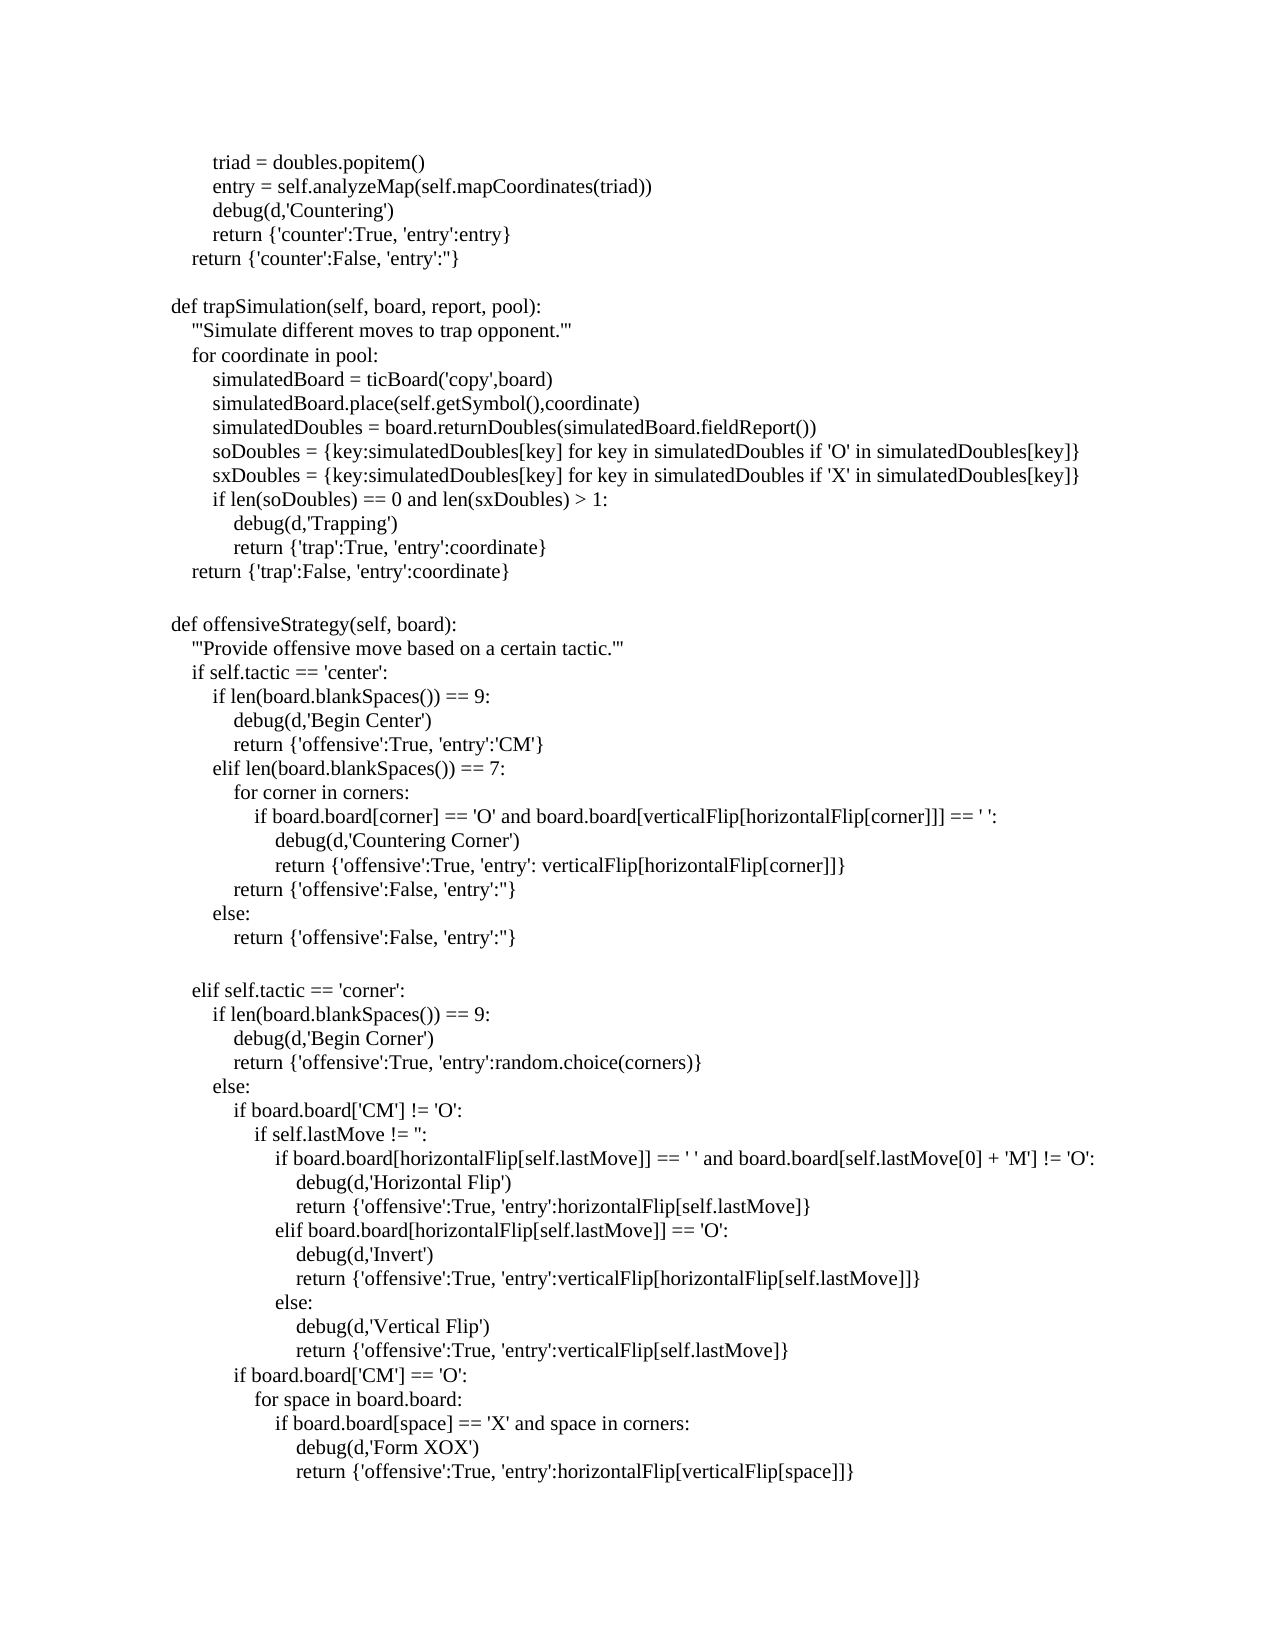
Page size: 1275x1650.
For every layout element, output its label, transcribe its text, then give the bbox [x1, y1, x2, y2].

text debug(d,'Trapping') [150, 511, 1125, 535]
text debug(d,'Countering Corner') [150, 828, 1125, 852]
text simulatedDoubles = board.returnDoubles(simulatedBoard.fieldReport()) [150, 415, 1125, 439]
text return {'offensive':True, 'entry':verticalFlip[self.lastMove]} [150, 1338, 1125, 1362]
text elif len(board.blankSpaces()) == 7: [150, 756, 1125, 780]
text return {'offensive':False, 'entry':''} [150, 877, 1125, 901]
text return {'offensive':True, 'entry': verticalFlip[horizontalFlip[corner]]} [150, 852, 1125, 877]
text entry = self.analyzeMap(self.mapCoordinates(triad)) [150, 174, 1125, 198]
text return {'trap':False, 'entry':coordinate} [150, 559, 1125, 583]
text if self.tactic == 'center': [150, 660, 1125, 684]
text sxDoubles = {key:simulatedDoubles[key] for key in simulatedDoubles if 'X' in simulatedDoubles[key]} [150, 463, 1125, 487]
text if board.board[corner] == 'O' and board.board[verticalFlip[horizontalFlip[corner]]] == ' ': [150, 804, 1125, 828]
text return {'offensive':False, 'entry':''} [150, 925, 1125, 949]
text if board.board[horizontalFlip[self.lastMove]] == ' ' and board.board[self.lastMove[0] + 'M'] != 'O': [150, 1146, 1125, 1170]
text simulatedBoard = ticBoard('copy',board) [150, 367, 1125, 391]
text debug(d,'Begin Corner') [150, 1026, 1125, 1050]
text return {'offensive':True, 'entry':verticalFlip[horizontalFlip[self.lastMove]]} [150, 1266, 1125, 1290]
text if len(board.blankSpaces()) == 9: [150, 684, 1125, 708]
text def offensiveStrategy(self, board): [150, 612, 1125, 636]
text return {'counter':True, 'entry':entry} [150, 222, 1125, 246]
text return {'offensive':True, 'entry':horizontalFlip[verticalFlip[space]]} [150, 1459, 1125, 1483]
text debug(d,'Form XOX') [150, 1435, 1125, 1459]
text if board.board['CM'] != 'O': [150, 1098, 1125, 1122]
text for coordinate in pool: [150, 342, 1125, 367]
text for corner in corners: [150, 780, 1125, 804]
text '''Simulate different moves to trap opponent.''' [150, 318, 1125, 342]
text return {'counter':False, 'entry':''} [150, 246, 1125, 270]
text debug(d,'Invert') [150, 1242, 1125, 1266]
text return {'offensive':True, 'entry':random.choice(corners)} [150, 1050, 1125, 1074]
text if board.board['CM'] == 'O': [150, 1362, 1125, 1387]
text for space in board.board: [150, 1387, 1125, 1411]
text debug(d,'Countering') [150, 198, 1125, 222]
text return {'offensive':True, 'entry':'CM'} [150, 732, 1125, 756]
text debug(d,'Begin Center') [150, 708, 1125, 732]
text soDoubles = {key:simulatedDoubles[key] for key in simulatedDoubles if 'O' in simulatedDoubles[key]} [150, 439, 1125, 463]
text return {'trap':True, 'entry':coordinate} [150, 535, 1125, 559]
text if board.board[space] == 'X' and space in corners: [150, 1411, 1125, 1435]
text elif self.tactic == 'corner': [150, 977, 1125, 1002]
text else: [150, 1074, 1125, 1098]
text if len(soDoubles) == 0 and len(sxDoubles) > 1: [150, 487, 1125, 511]
text def trapSimulation(self, board, report, pool): [150, 294, 1125, 318]
text else: [150, 1290, 1125, 1314]
text else: [150, 901, 1125, 925]
text debug(d,'Vertical Flip') [150, 1314, 1125, 1338]
text return {'offensive':True, 'entry':horizontalFlip[self.lastMove]} [150, 1194, 1125, 1218]
text if len(board.blankSpaces()) == 9: [150, 1002, 1125, 1026]
text simulatedBoard.place(self.getSymbol(),coordinate) [150, 391, 1125, 415]
text '''Provide offensive move based on a certain tactic.''' [150, 636, 1125, 660]
text elif board.board[horizontalFlip[self.lastMove]] == 'O': [150, 1218, 1125, 1242]
text debug(d,'Horizontal Flip') [150, 1170, 1125, 1194]
text if self.lastMove != '': [150, 1122, 1125, 1146]
text triad = doubles.popitem() [150, 150, 1125, 174]
